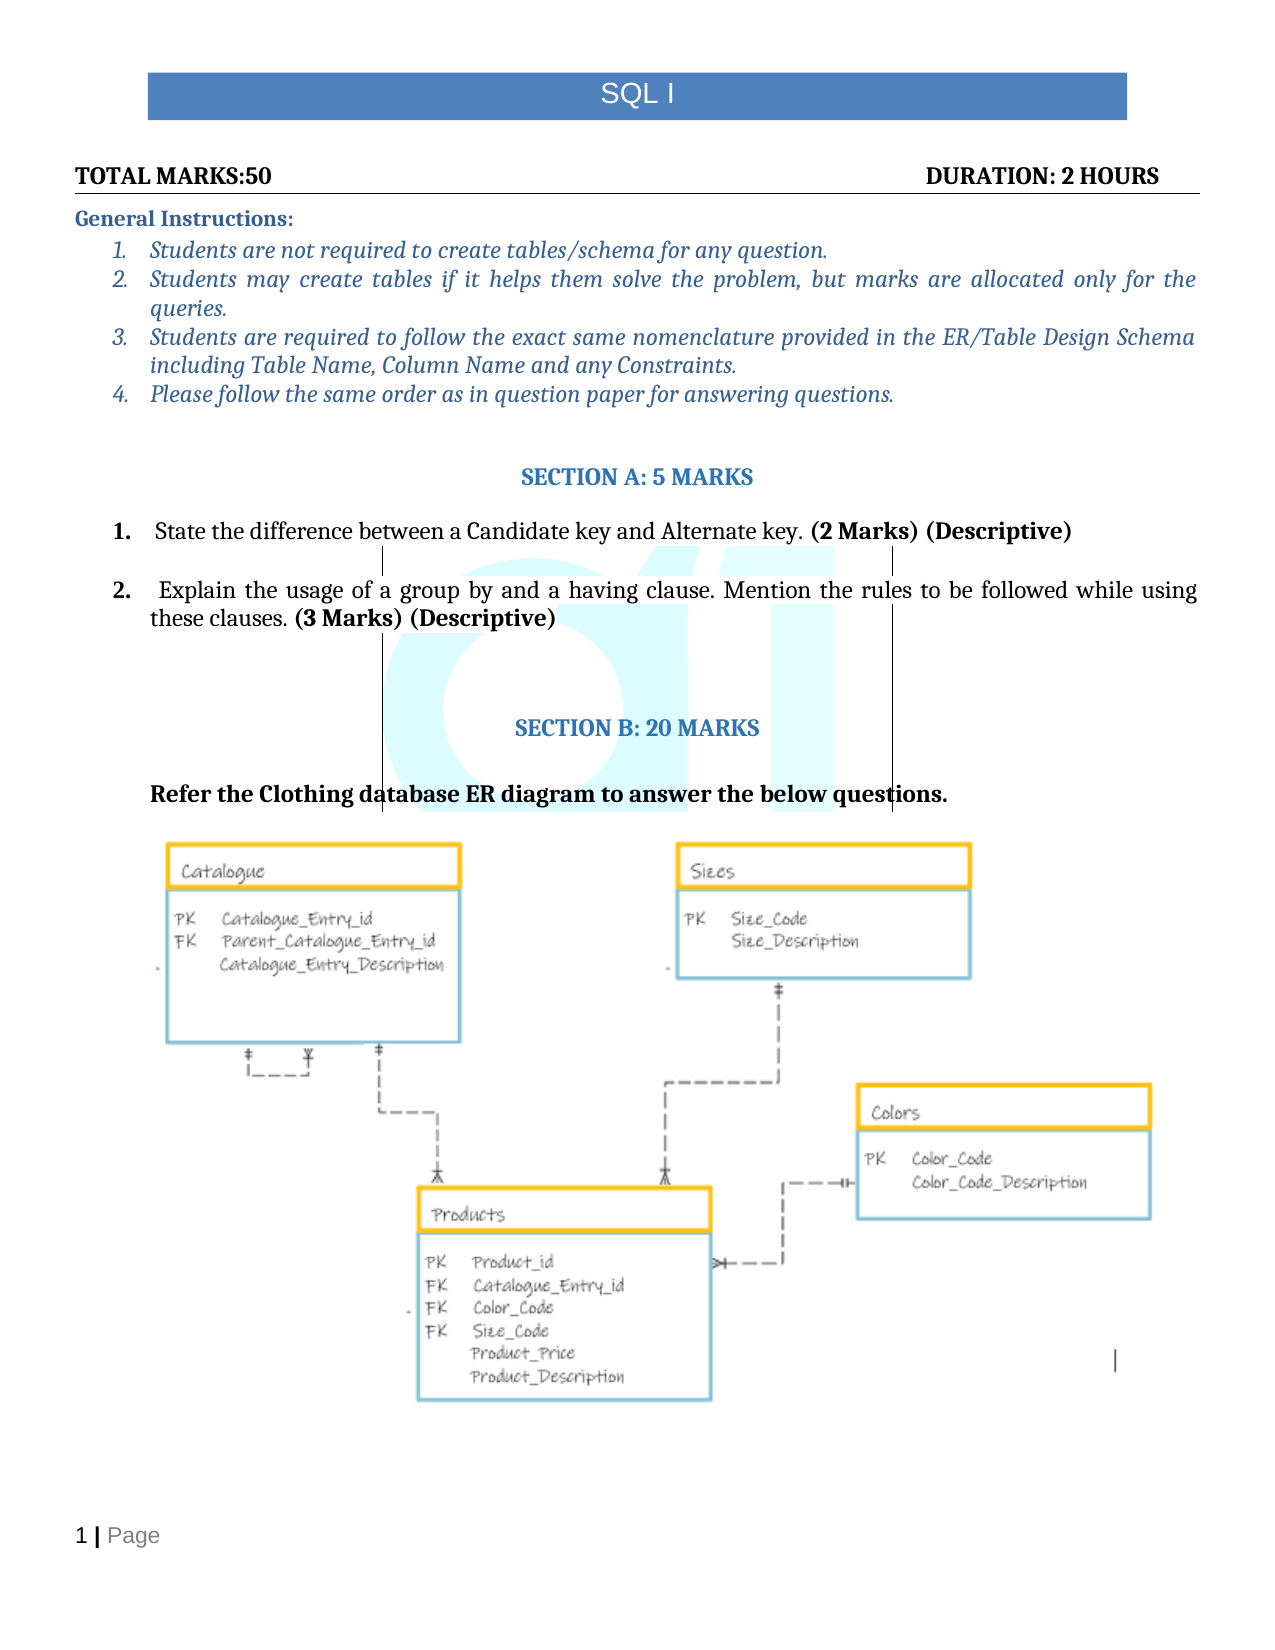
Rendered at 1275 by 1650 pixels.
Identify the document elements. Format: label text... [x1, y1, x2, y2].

picture [150, 812, 1171, 1420]
list Students are not required to create tables/schema for any question. [112, 236, 1200, 265]
list Students are required to follow the exact same nomenclature provided in the ER/Table Design Schema including Table Name, Column Name and any Constraints. [112, 323, 1200, 380]
list Students may create tables if it helps them solve the problem, but marks are allocated only for the queries. [112, 265, 1200, 323]
list Please follow the same order as in question paper for answering questions. [112, 380, 1200, 409]
list Explain the usage of a group by and a having clause. Mention the rules to be followed while using these clauses. (3 Marks) (Descriptive) [112, 575, 1200, 633]
subtitle TOTAL MARKS:50 DURATION: 2 HOURS [75, 162, 1200, 193]
text General Instructions: [75, 206, 1200, 232]
text SECTION A: 5 MARKS [75, 463, 1200, 491]
text SECTION B: 20 MARKS [75, 714, 1200, 742]
text Refer the Clothing database ER diagram to answer the below questions. [150, 780, 1200, 808]
list State the difference between a Candidate key and Alternate key. (2 Marks) (Descriptive) [112, 516, 1200, 546]
